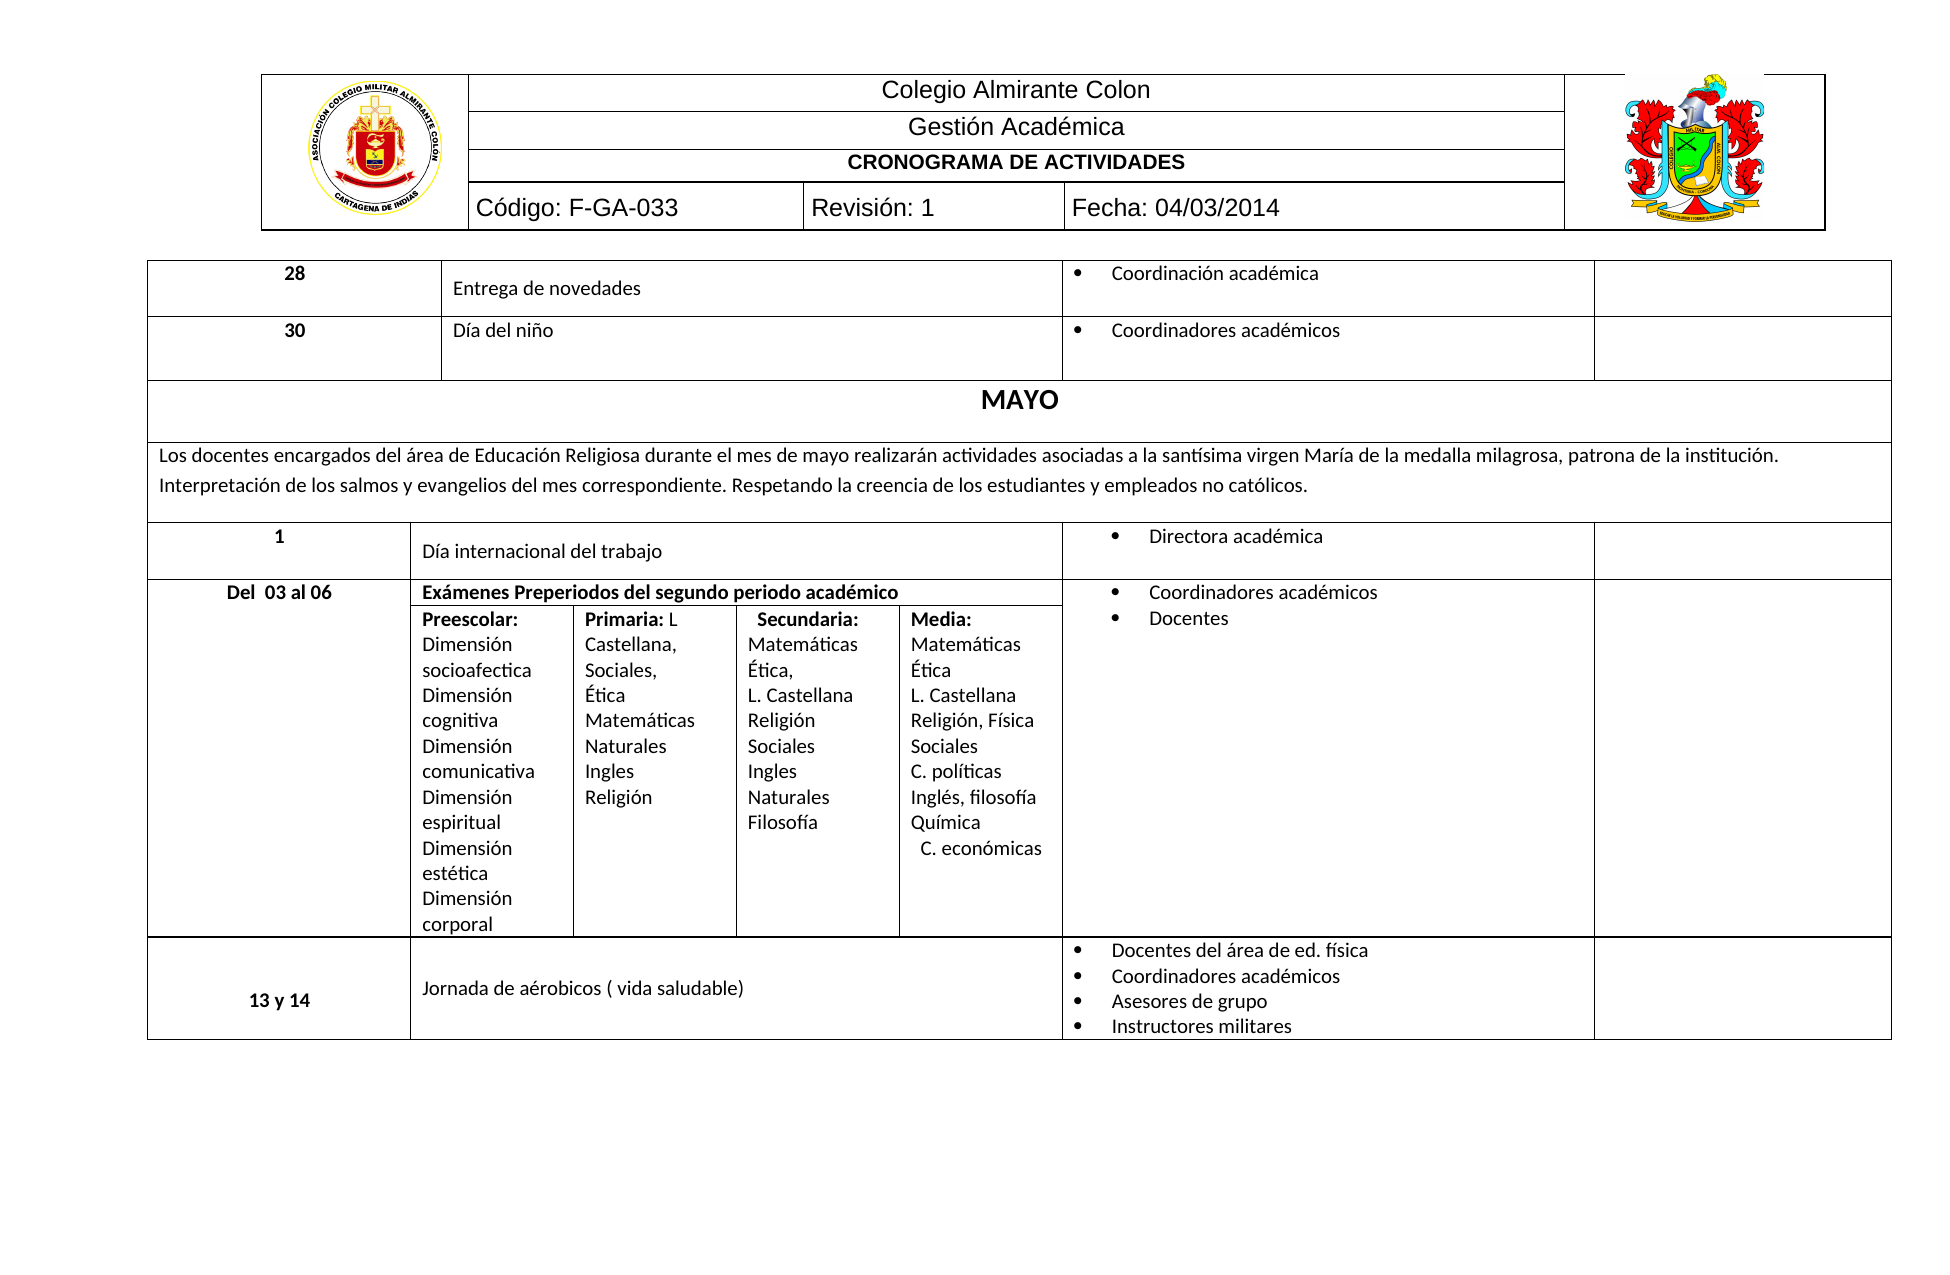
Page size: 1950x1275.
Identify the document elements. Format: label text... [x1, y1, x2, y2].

table_cell [1595, 580, 1891, 936]
table_cell 28 [148, 261, 441, 316]
table_cell Día del niño [442, 317, 1062, 380]
table_cell Coordinadores académicos [1063, 317, 1594, 380]
table_cell Jornada de aérobicos ( vida saludable) [411, 938, 1062, 1039]
table_cell 13 y 14 [148, 938, 410, 1039]
table_cell Exámenes Preperiodos del segundo periodo académico [411, 580, 1062, 605]
picture [308, 81, 442, 215]
table_cell Coordinación académica [1063, 261, 1594, 316]
table_cell Primaria: L Castellana, Sociales, Ética Matemáticas Naturales Ingles Religión [574, 606, 736, 936]
table_cell Los docentes encargados del área de Educación Religiosa durante el mes de mayo realizarán actividades asociadas a la santísima virgen María de la medalla milagrosa, patrona de la institución. Interpretación de los salmos y evangelios del mes correspondiente. Respetando la creencia de los estudiantes y empleados no católicos. [148, 443, 1891, 522]
table_cell [1595, 523, 1891, 578]
table_cell [1595, 938, 1891, 1039]
table_cell Directora académica [1063, 523, 1594, 578]
table_cell Día internacional del trabajo [411, 523, 1062, 578]
table_cell Coordinadores académicos Docentes [1063, 580, 1594, 936]
table_cell 30 [148, 317, 441, 380]
table_cell Entrega de novedades [442, 261, 1062, 316]
picture [1625, 74, 1765, 222]
table_cell Del 03 al 06 [148, 580, 410, 936]
table_cell Media: Matemáticas Ética L. Castellana Religión, Física Sociales C. políticas Inglés, filosofía Química C. económicas [900, 606, 1062, 936]
table_cell Preescolar: Dimensión socioafectica Dimensión cognitiva Dimensión comunicativa Dimensión espiritual Dimensión estética Dimensión corporal [411, 606, 573, 936]
table_cell [1595, 317, 1891, 380]
table_cell MAYO [148, 381, 1891, 442]
table_cell 1 [148, 523, 410, 578]
table_cell [1595, 261, 1891, 316]
table_cell Secundaria: Matemáticas Ética, L. Castellana Religión Sociales Ingles Naturales Filosofía [737, 606, 899, 936]
table_cell Docentes del área de ed. física Coordinadores académicos Asesores de grupo Instructores militares [1063, 938, 1594, 1039]
